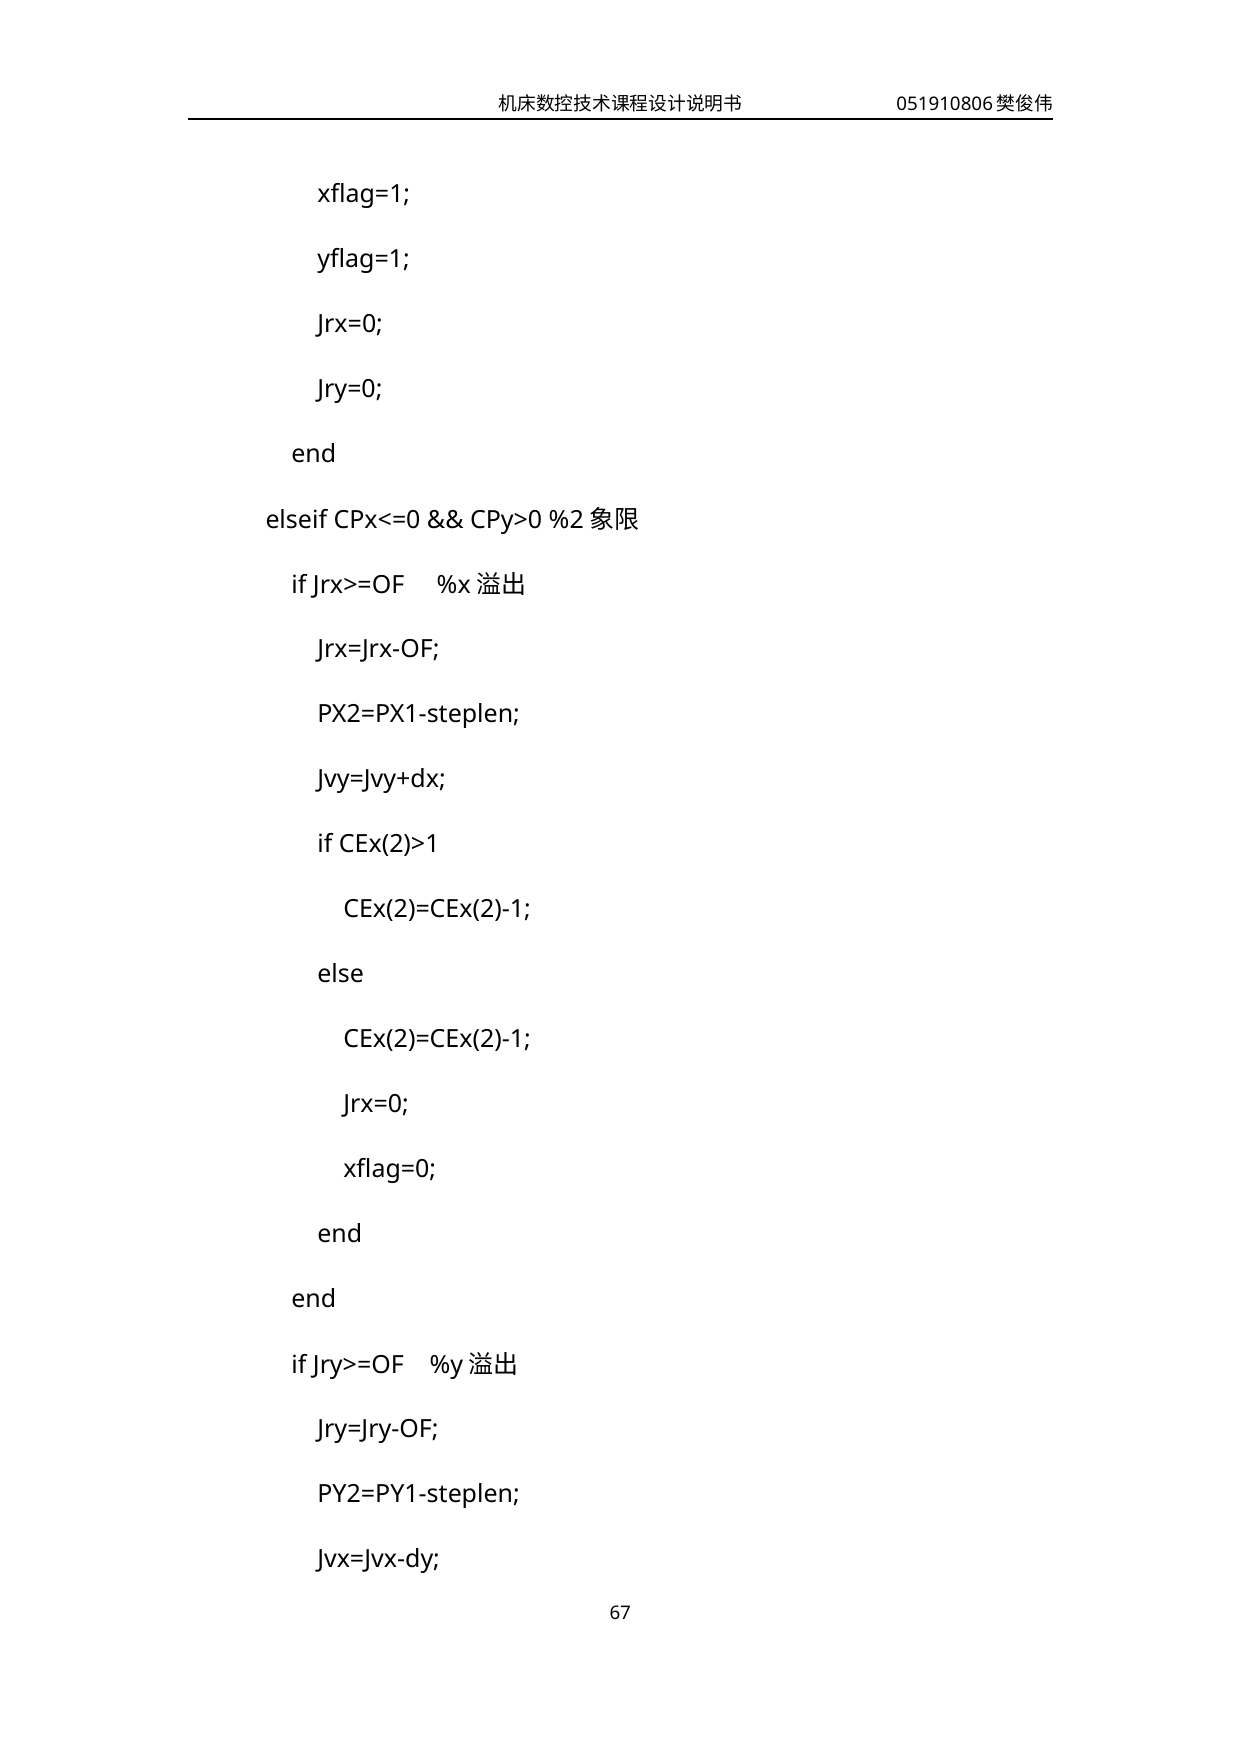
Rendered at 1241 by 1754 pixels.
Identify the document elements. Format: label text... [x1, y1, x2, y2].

text Jry=0; [187, 355, 1053, 420]
text if Jry>=OF %y溢出 [187, 1330, 1053, 1395]
text end [187, 420, 1053, 485]
text Jvy=Jvy+dx; [187, 745, 1053, 810]
text PX2=PX1-steplen; [187, 680, 1053, 745]
text end [187, 1200, 1053, 1265]
text Jrx=Jrx-OF; [187, 615, 1053, 680]
text Jrx=0; [187, 1070, 1053, 1135]
text if Jrx>=OF %x溢出 [187, 550, 1053, 615]
text elseif CPx<=0 && CPy>0 %2象限 [187, 485, 1053, 550]
text xflag=0; [187, 1135, 1053, 1200]
text else [187, 940, 1053, 1005]
text Jrx=0; [187, 290, 1053, 355]
text Jry=Jry-OF; [187, 1395, 1053, 1460]
text if CEx(2)>1 [187, 810, 1053, 875]
text xflag=1; [187, 160, 1053, 225]
text yflag=1; [187, 225, 1053, 290]
text CEx(2)=CEx(2)-1; [187, 1005, 1053, 1070]
text end [187, 1265, 1053, 1330]
text PY2=PY1-steplen; [187, 1460, 1053, 1525]
text CEx(2)=CEx(2)-1; [187, 875, 1053, 940]
text Jvx=Jvx-dy; [187, 1525, 1053, 1590]
